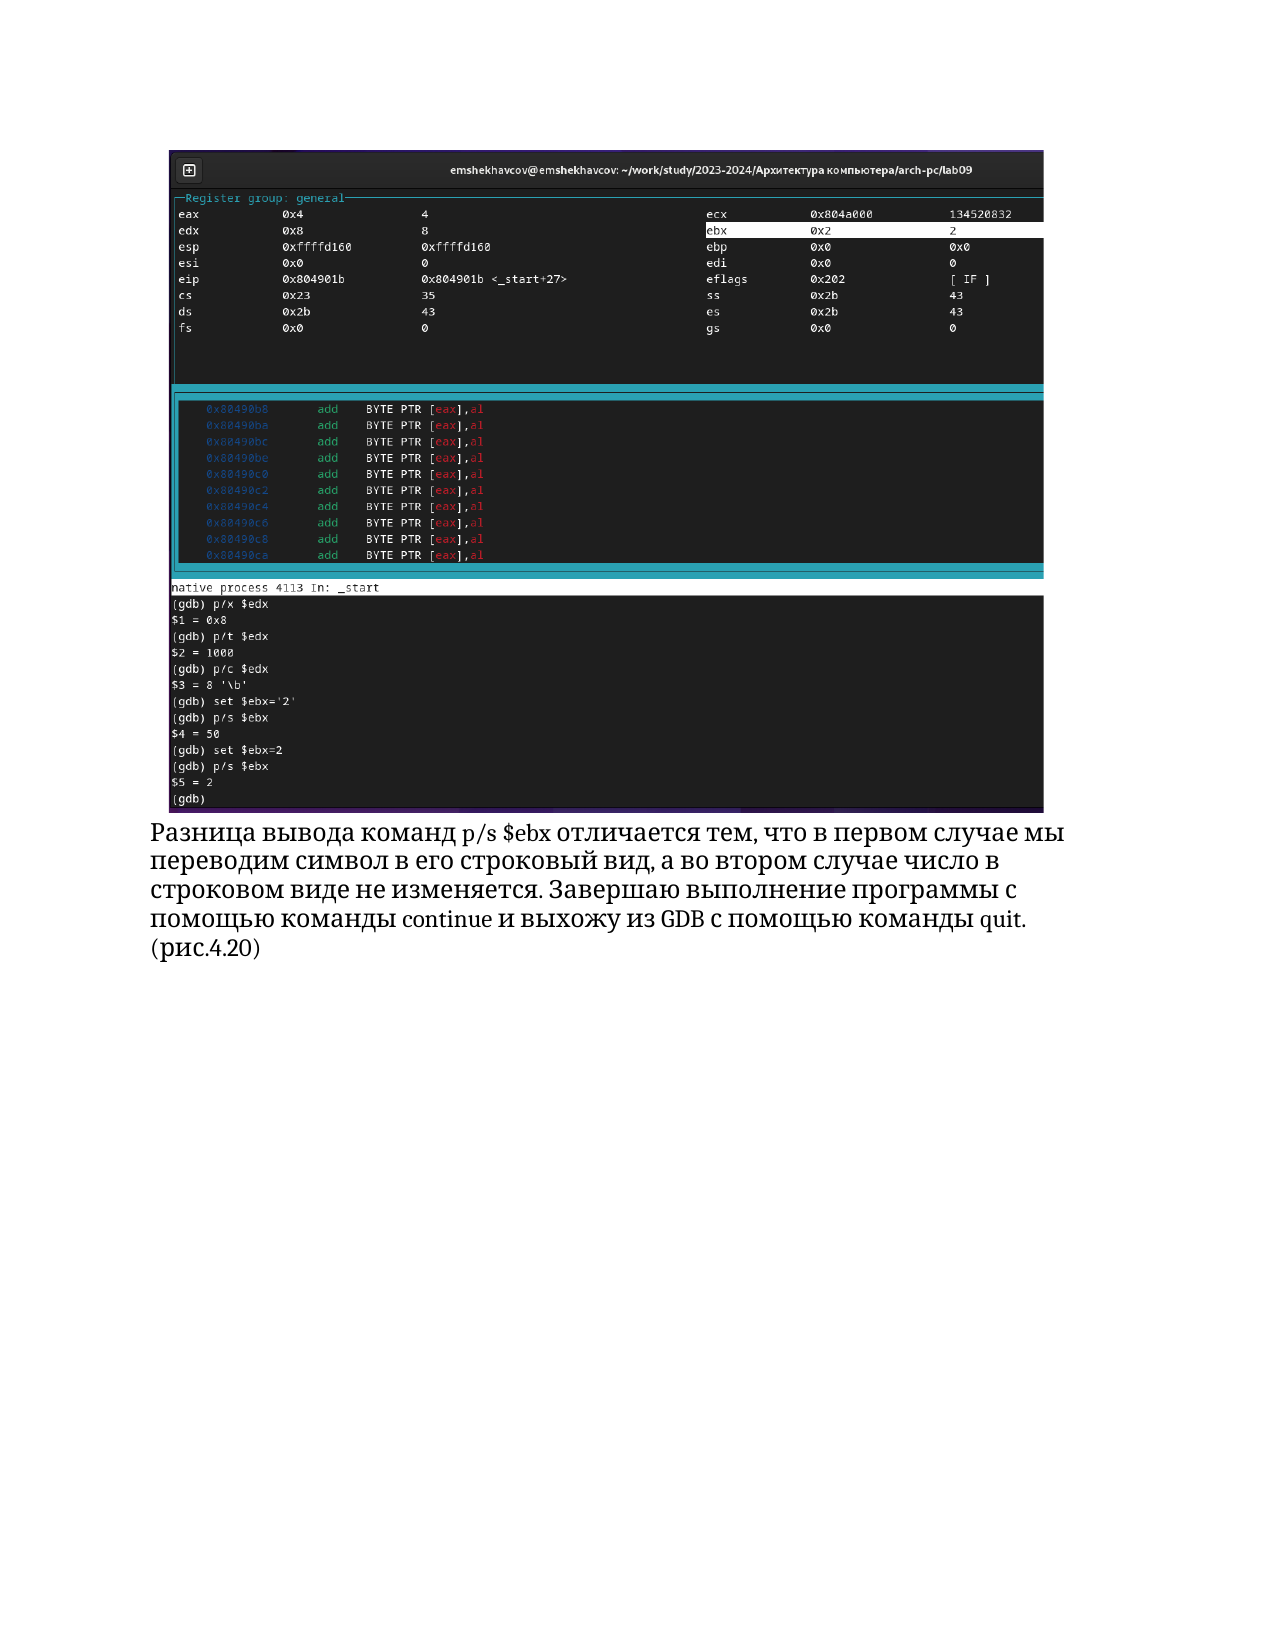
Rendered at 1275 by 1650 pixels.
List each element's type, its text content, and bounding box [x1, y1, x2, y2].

picture [168, 150, 1044, 813]
